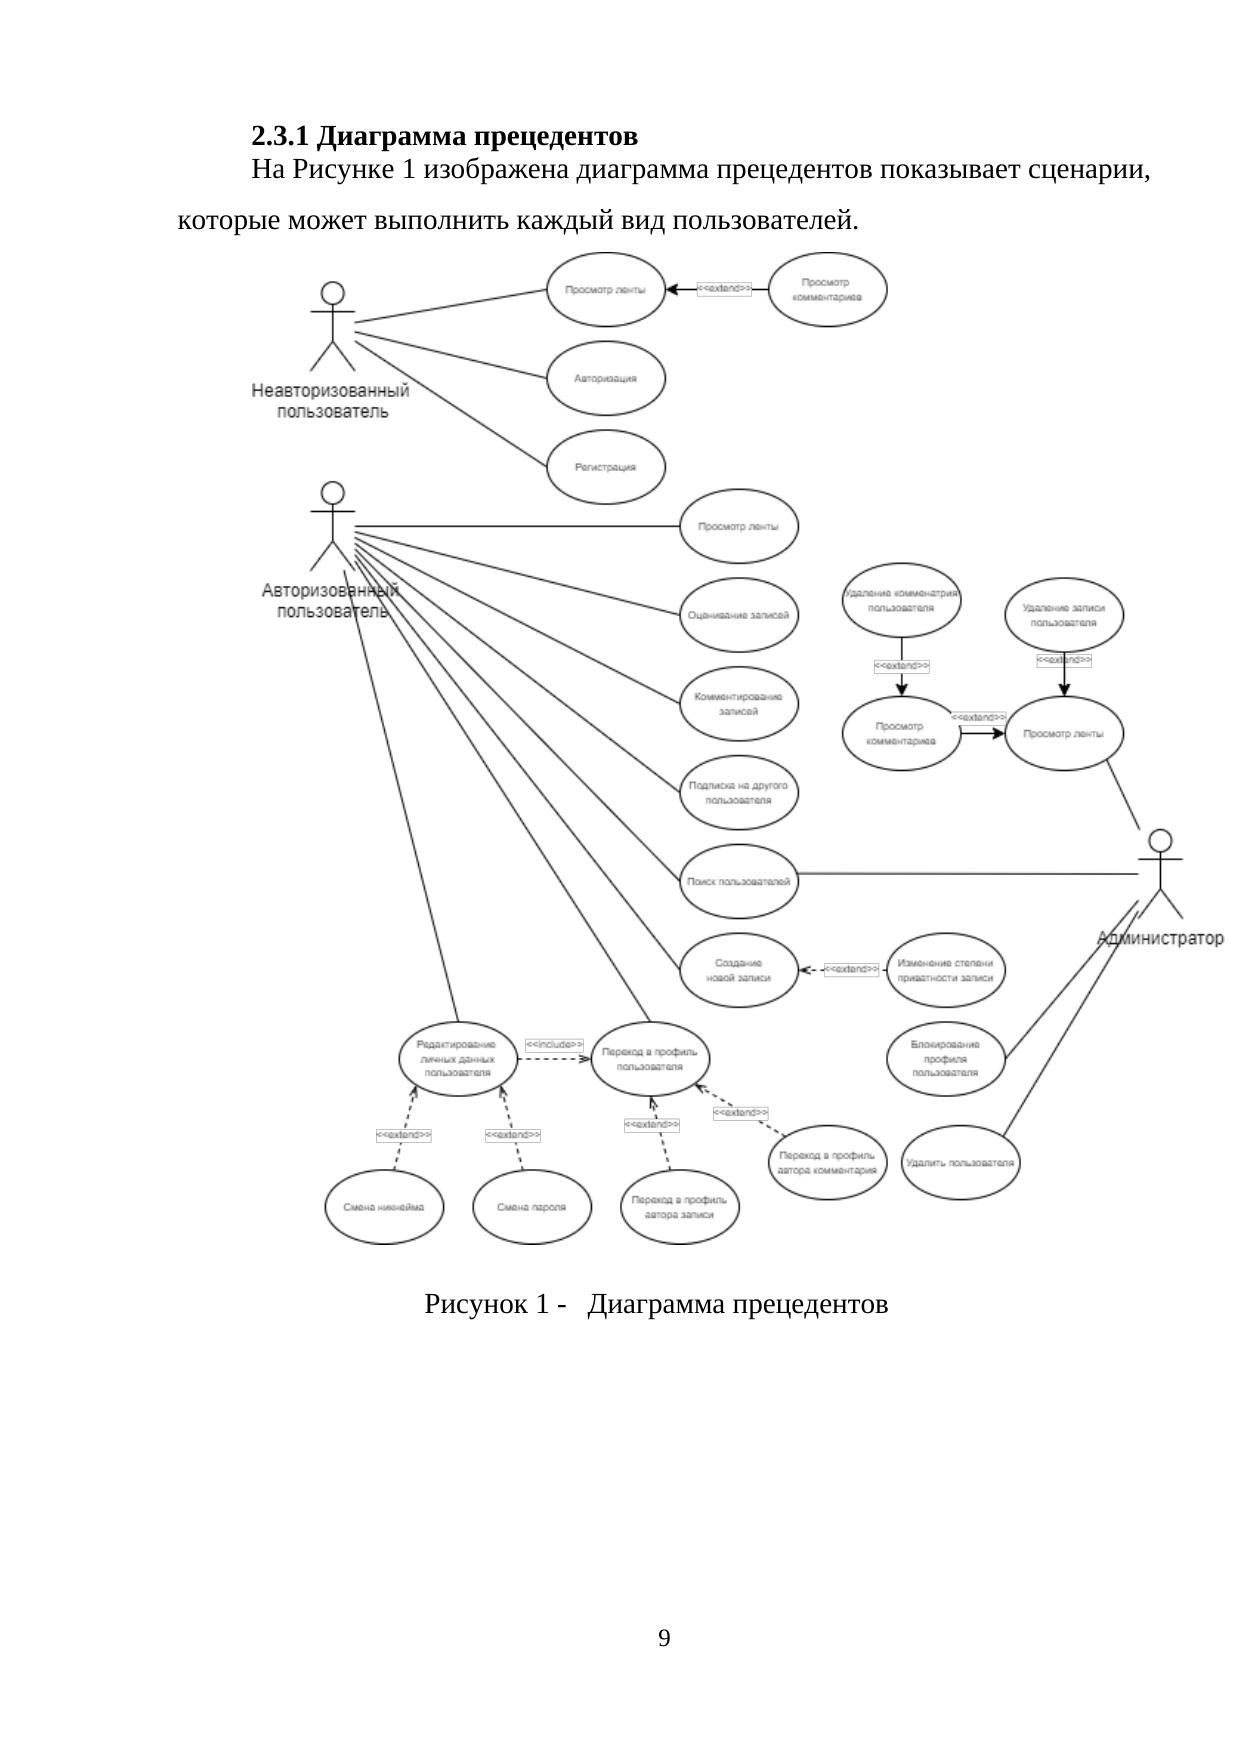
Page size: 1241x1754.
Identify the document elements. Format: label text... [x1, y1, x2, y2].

text Диаграмма прецедентов [0, 1286, 1152, 1320]
text На Рисунке 1 изображена диаграмма прецедентов показывает сценарии, которые может выполнить каждый вид пользователей. [177, 152, 1152, 236]
picture [251, 252, 1225, 1245]
text Диаграмма прецедентов [251, 118, 1152, 152]
